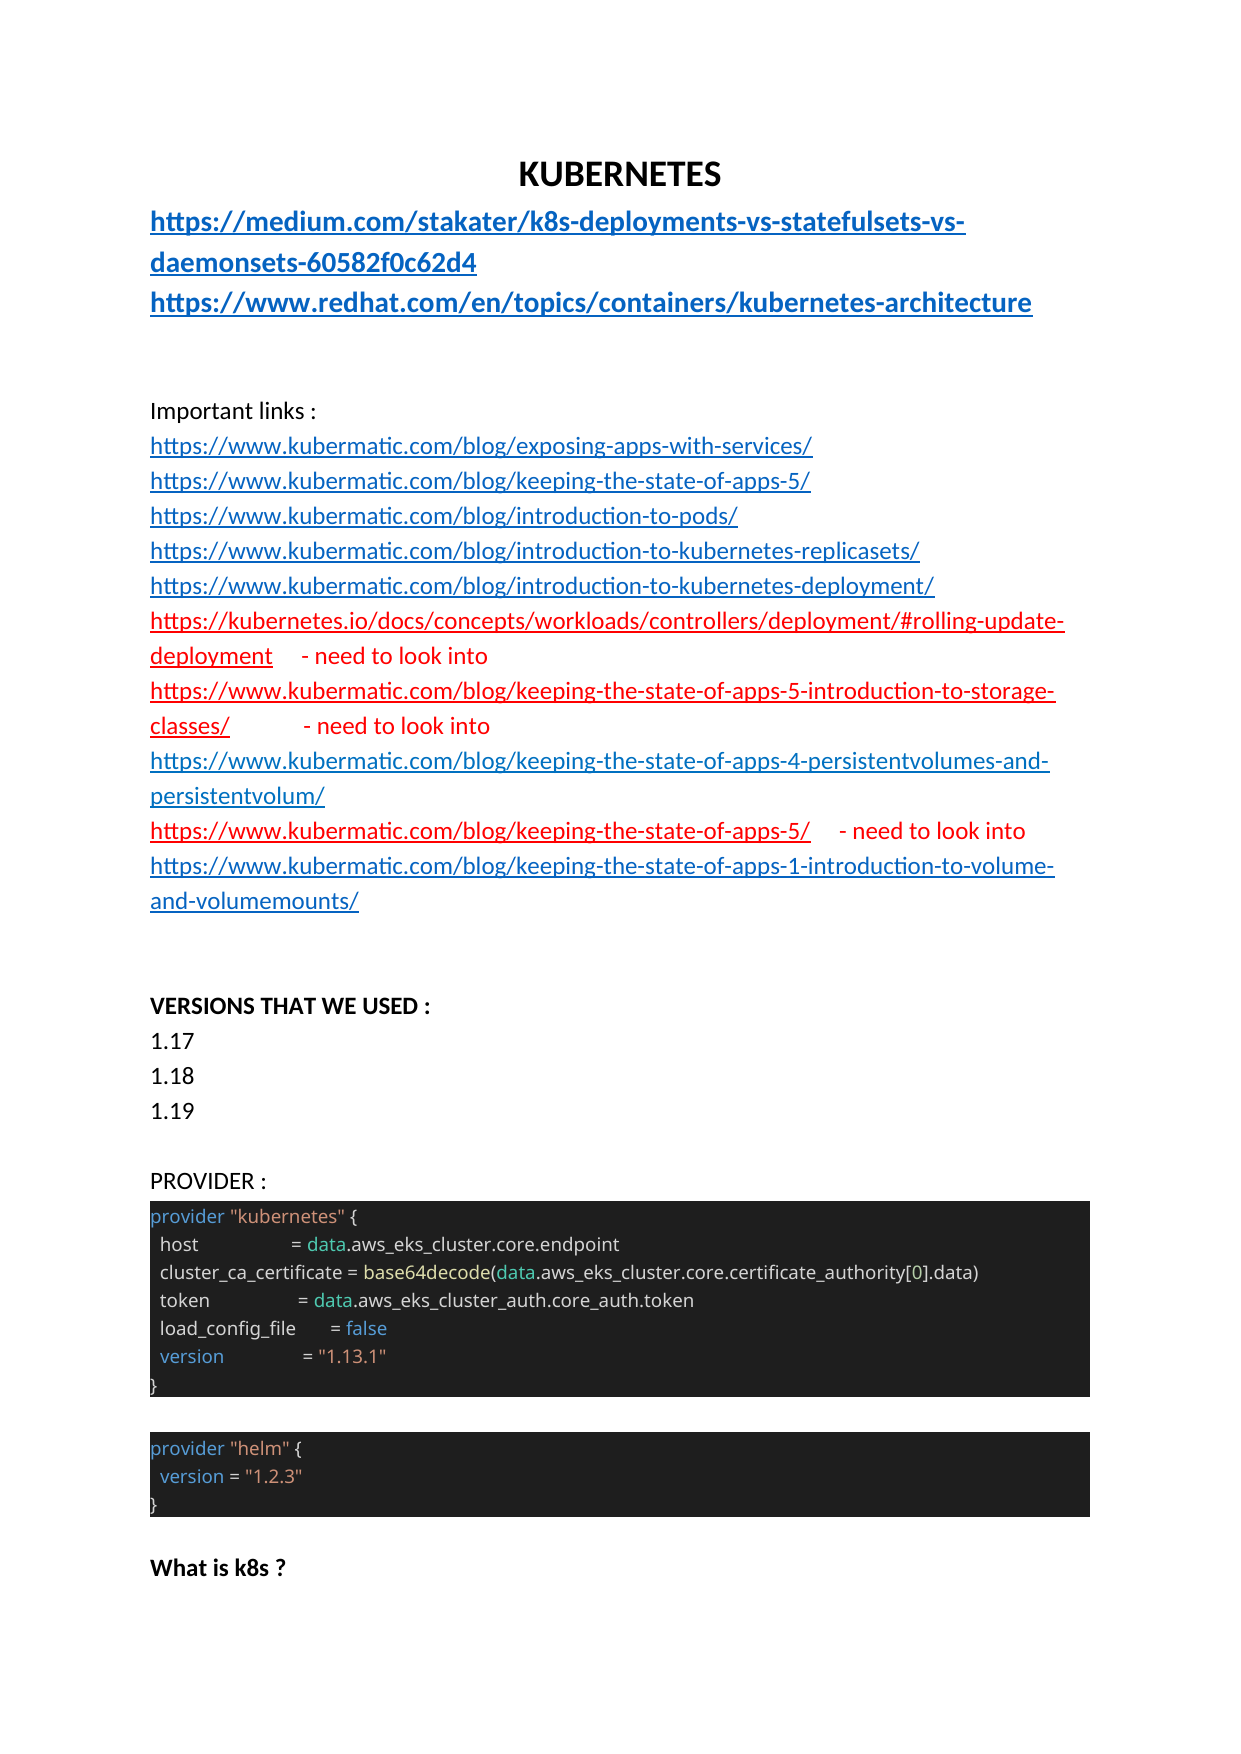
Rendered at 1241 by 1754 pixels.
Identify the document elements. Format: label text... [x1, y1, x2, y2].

text 1.19 [150, 1096, 1090, 1126]
text 1.18 [150, 1061, 1090, 1091]
text VERSIONS THAT WE USED : [150, 991, 1090, 1021]
text version = "1.2.3" [150, 1461, 1090, 1489]
text https://www.kubermatic.com/blog/keeping-the-state-of-apps-5/ [150, 466, 1090, 496]
text provider "helm" { [150, 1432, 1090, 1461]
text https://www.kubermatic.com/blog/keeping-the-state-of-apps-1-introduction-to-volume-and-volumemounts/ [150, 851, 1090, 916]
text https://www.kubermatic.com/blog/exposing-apps-with-services/ [150, 431, 1090, 461]
text https://www.redhat.com/en/topics/containers/kubernetes-architecture [150, 284, 1090, 320]
text KUBERNETES [150, 150, 1090, 196]
text load_config_file = false [150, 1313, 1090, 1341]
text cluster_ca_certificate = base64decode(data.aws_eks_cluster.core.certificate_authority[0].data) [150, 1257, 1090, 1285]
text token = data.aws_eks_cluster_auth.core_auth.token [150, 1285, 1090, 1313]
text host = data.aws_eks_cluster.core.endpoint [150, 1229, 1090, 1257]
text https://www.kubermatic.com/blog/keeping-the-state-of-apps-4-persistentvolumes-and-persistentvolum/ [150, 746, 1090, 811]
text What is k8s ? [150, 1552, 1090, 1582]
text https://medium.com/stakater/k8s-deployments-vs-statefulsets-vs-daemonsets-60582f0c62d4 [150, 203, 1090, 279]
text } [150, 1489, 1090, 1517]
text provider "kubernetes" { [150, 1201, 1090, 1229]
text Important links : [150, 396, 1090, 426]
text PROVIDER : [150, 1166, 1090, 1196]
text https://www.kubermatic.com/blog/keeping-the-state-of-apps-5-introduction-to-storage-classes/ - need to look into [150, 676, 1090, 741]
text } [150, 1369, 1090, 1397]
text https://kubernetes.io/docs/concepts/workloads/controllers/deployment/#rolling-update-deployment - need to look into [150, 606, 1090, 671]
text https://www.kubermatic.com/blog/introduction-to-kubernetes-deployment/ [150, 571, 1090, 601]
text https://www.kubermatic.com/blog/introduction-to-pods/ [150, 501, 1090, 531]
text 1.17 [150, 1026, 1090, 1056]
text version = "1.13.1" [150, 1341, 1090, 1369]
text https://www.kubermatic.com/blog/introduction-to-kubernetes-replicasets/ [150, 536, 1090, 566]
text https://www.kubermatic.com/blog/keeping-the-state-of-apps-5/ - need to look into [150, 816, 1090, 846]
